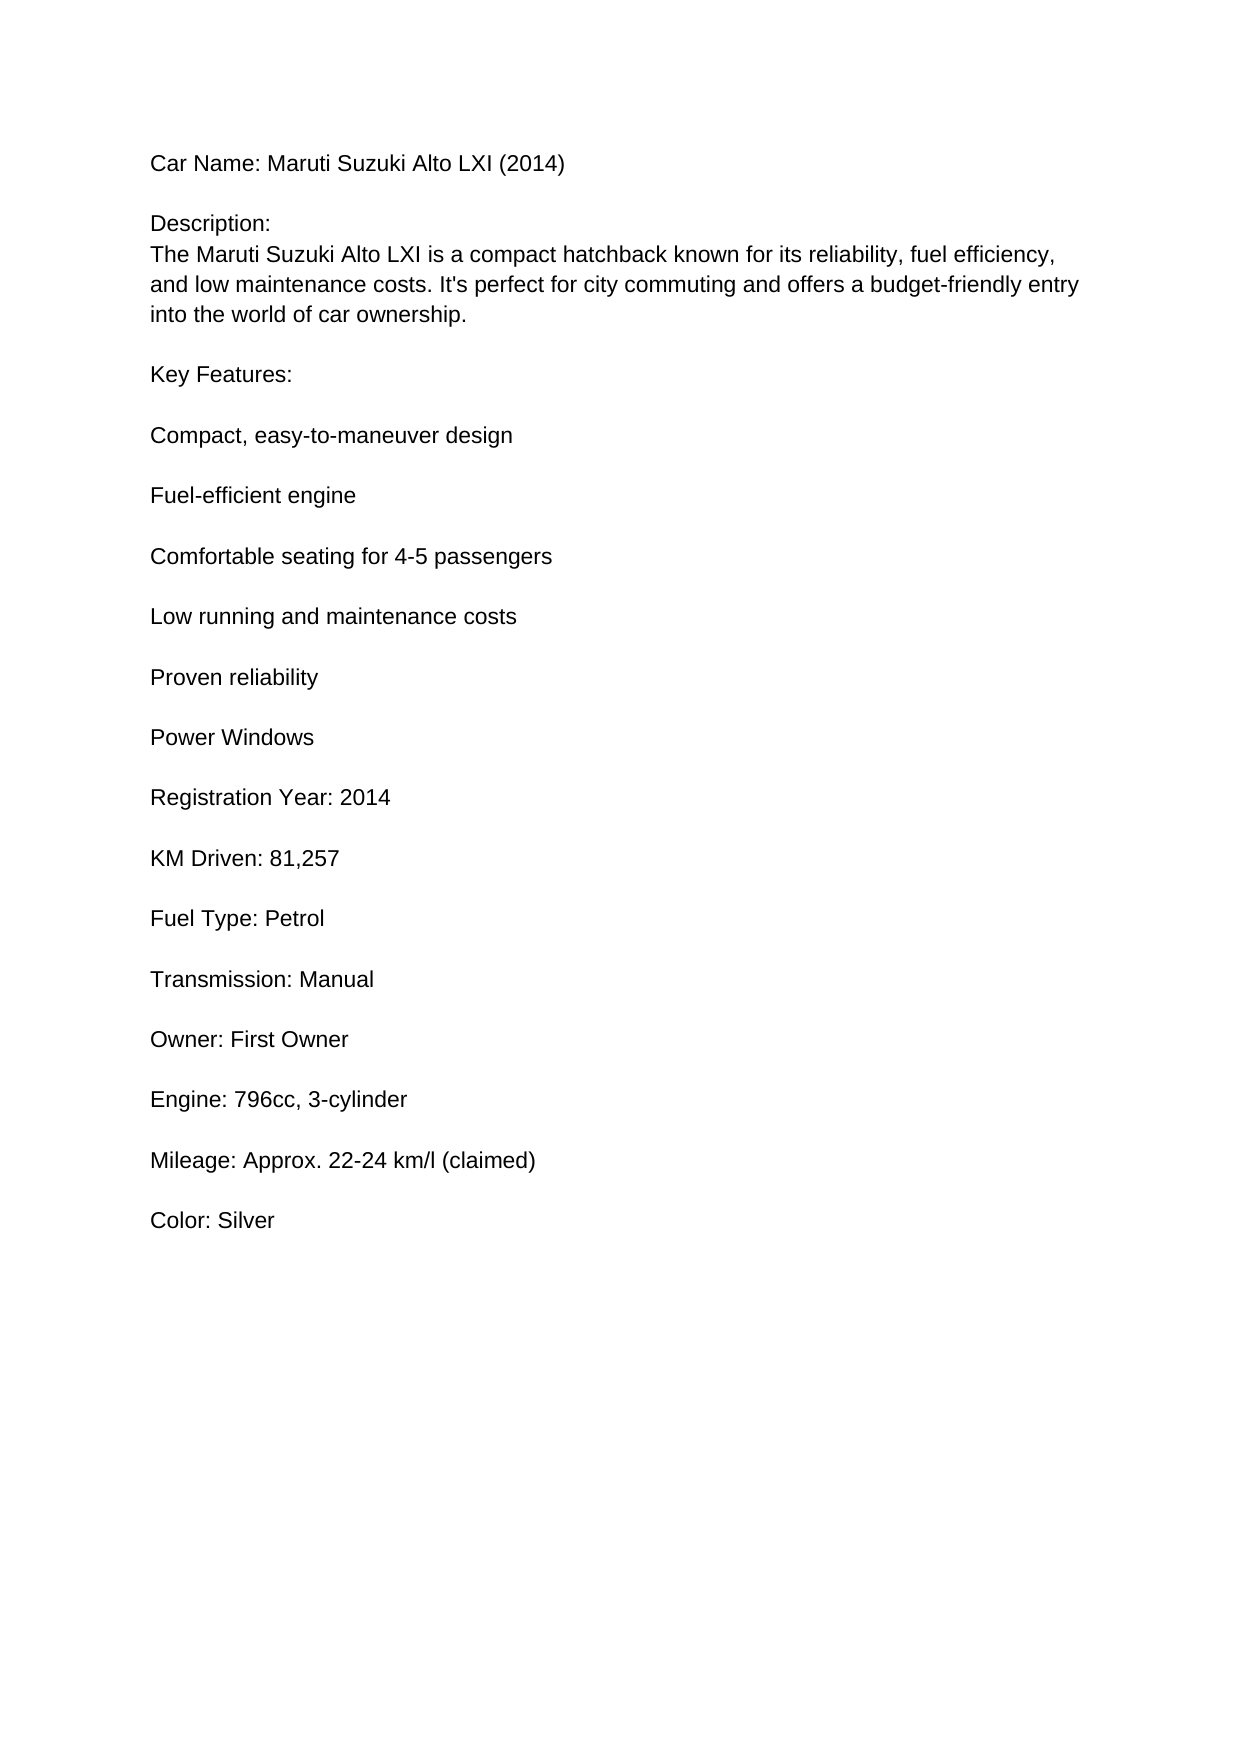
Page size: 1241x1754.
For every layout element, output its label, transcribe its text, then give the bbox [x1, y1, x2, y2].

text Engine: 796cc, 3-cylinder [150, 1086, 1090, 1113]
text Transmission: Manual [150, 966, 1090, 992]
text The Maruti Suzuki Alto LXI is a compact hatchback known for its reliability, fuel efficiency, and low maintenance costs. It's perfect for city commuting and offers a budget-friendly entry into the world of car ownership. [150, 241, 1090, 327]
text Description: [150, 210, 1090, 237]
text Power Windows [150, 724, 1090, 750]
text Mileage: Approx. 22-24 km/l (claimed) [150, 1147, 1090, 1173]
text Car Name: Maruti Suzuki Alto LXI (2014) [150, 150, 1090, 176]
text Color: Silver [150, 1207, 1090, 1234]
text Fuel-efficient engine [150, 482, 1090, 509]
text Compact, easy-to-maneuver design [150, 422, 1090, 448]
text Proven reliability [150, 663, 1090, 690]
text Owner: First Owner [150, 1026, 1090, 1052]
text Registration Year: 2014 [150, 784, 1090, 811]
text Key Features: [150, 361, 1090, 388]
text Fuel Type: Petrol [150, 905, 1090, 932]
text Comfortable seating for 4-5 passengers [150, 543, 1090, 569]
text KM Driven: 81,257 [150, 845, 1090, 871]
text Low running and maintenance costs [150, 603, 1090, 629]
